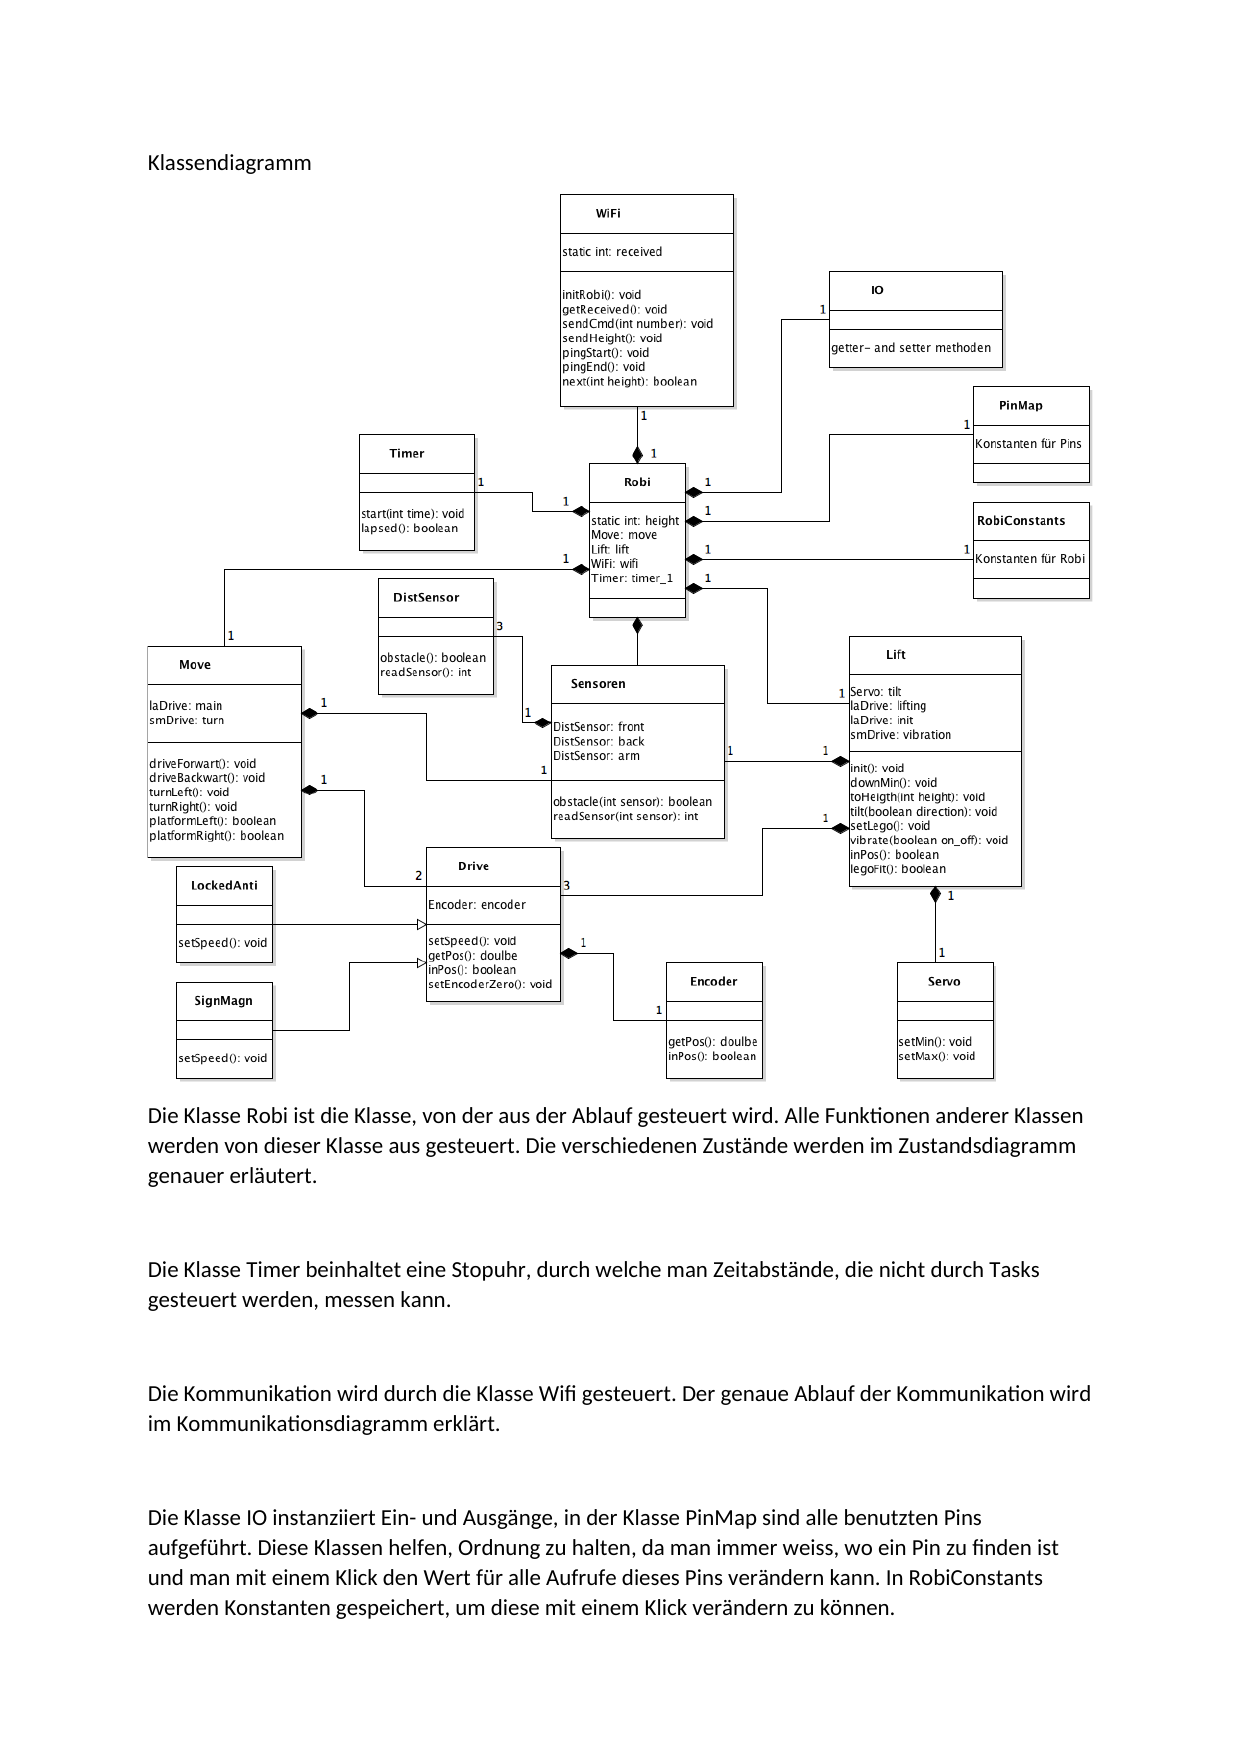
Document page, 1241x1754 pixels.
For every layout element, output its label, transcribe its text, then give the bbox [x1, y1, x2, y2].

picture [147, 194, 1093, 1082]
text Die Kommunikation wird durch die Klasse Wifi gesteuert. Der genaue Ablauf der Kommunikation wird im Kommunikationsdiagramm erklärt. [148, 1379, 1093, 1437]
text Die Klasse Timer beinhaltet eine Stopuhr, durch welche man Zeitabstände, die nicht durch Tasks gesteuert werden, messen kann. [148, 1255, 1093, 1313]
text Die Klasse Robi ist die Klasse, von der aus der Ablauf gesteuert wird. Alle Funktionen anderer Klassen werden von dieser Klasse aus gesteuert. Die verschiedenen Zustände werden im Zustandsdiagramm genauer erläutert. [148, 1101, 1093, 1189]
text Klassendiagramm [148, 148, 1093, 176]
text Die Klasse IO instanziiert Ein- und Ausgänge, in der Klasse PinMap sind alle benutzten Pins aufgeführt. Diese Klassen helfen, Ordnung zu halten, da man immer weiss, wo ein Pin zu finden ist und man mit einem Klick den Wert für alle Aufrufe dieses Pins verändern kann. In RobiConstants werden Konstanten gespeichert, um diese mit einem Klick verändern zu können. [148, 1503, 1093, 1621]
